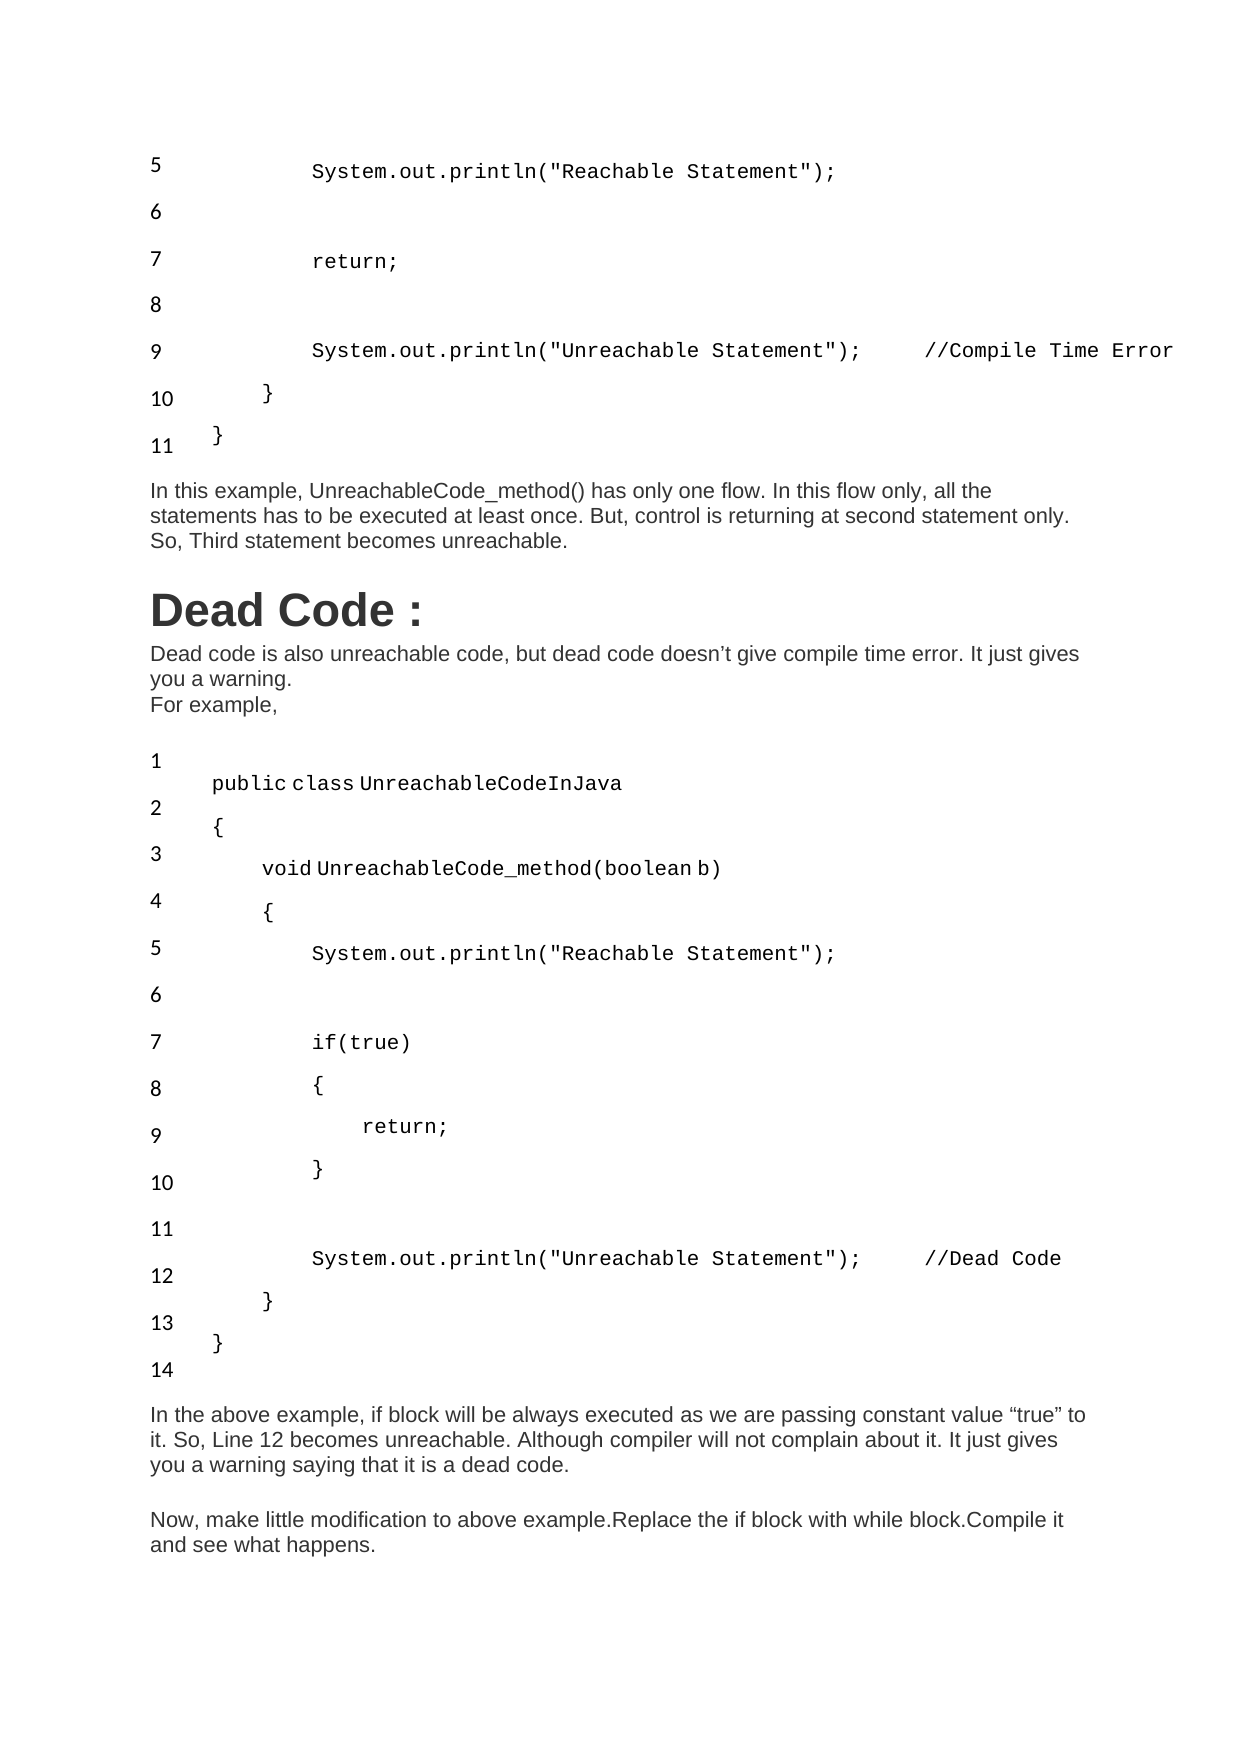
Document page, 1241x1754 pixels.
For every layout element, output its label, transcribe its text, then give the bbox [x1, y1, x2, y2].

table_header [150, 150, 212, 478]
text Now, make little modification to above example.Replace the if block with while block.Compile it and see what happens. [150, 1507, 1090, 1557]
table_header 1 2 3 4 5 6 7 8 9 10 11 12 13 14 [150, 746, 212, 1402]
text In this example, UnreachableCode_method() has only one flow. In this flow only, all the statements has to be executed at least once. But, control is returning at second statement only. So, Third statement becomes unreachable. [150, 478, 1090, 554]
table_header public class UnreachableCodeInJava { void UnreachableCode_method(boolean b) { System.out.println("Reachable Statement"); if(true) { return; } System.out.println("Unreachable Statement"); //Dead Code } } [212, 746, 1240, 1402]
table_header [212, 150, 1240, 478]
text Dead code is also unreachable code, but dead code doesn’t give compile time error. It just gives you a warning. For example, [150, 641, 1090, 717]
text In the above example, if block will be always executed as we are passing constant value “true” to it. So, Line 12 becomes unreachable. Although compiler will not complain about it. It just gives you a warning saying that it is a dead code. [150, 1402, 1090, 1478]
subtitle Dead Code : [150, 583, 1090, 637]
